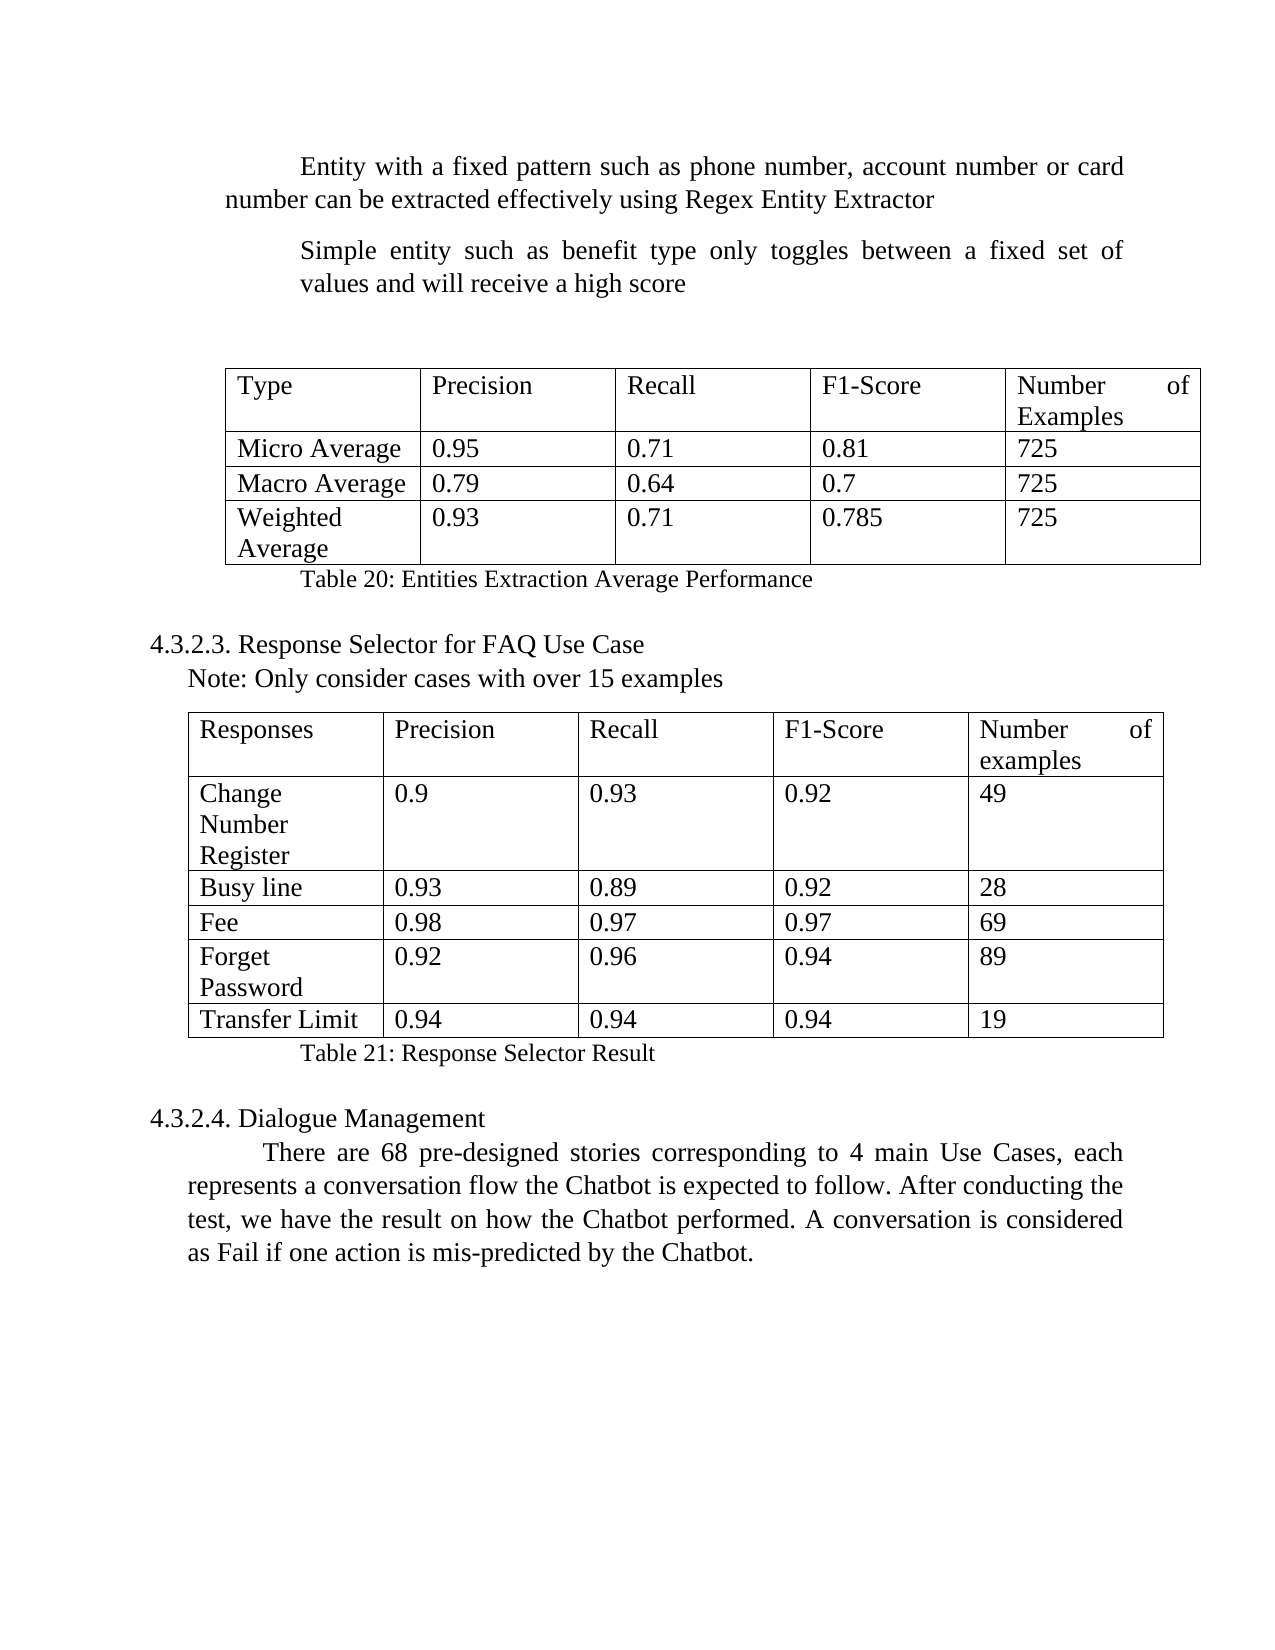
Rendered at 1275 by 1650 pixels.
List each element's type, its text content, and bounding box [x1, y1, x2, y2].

table_cell 0.97 [774, 906, 968, 939]
table_cell 0.64 [616, 467, 810, 500]
text Note: Only consider cases with over 15 examples [187, 662, 1125, 693]
table_cell 0.93 [421, 501, 615, 563]
table_cell Micro Average [226, 432, 420, 466]
table_cell 19 [969, 1004, 1163, 1037]
table_cell 0.92 [774, 871, 968, 905]
table_header Recall [579, 713, 773, 776]
subtitle 4.3.2.3. Response Selector for FAQ Use Case [150, 628, 1125, 660]
table_header Type [226, 369, 420, 431]
table_cell 0.81 [811, 432, 1005, 466]
table_cell 0.71 [616, 501, 810, 563]
table_cell 0.785 [811, 501, 1005, 563]
table_cell 0.97 [579, 906, 773, 939]
table_cell 0.95 [421, 432, 615, 466]
table_cell 49 [969, 777, 1163, 870]
table_cell 0.94 [384, 1004, 578, 1037]
table_header Responses [189, 713, 383, 776]
table_cell Transfer Limit [189, 1004, 383, 1037]
table_cell Weighted Average [226, 501, 420, 563]
table_cell 0.98 [384, 906, 578, 939]
table_header Number of examples [969, 713, 1163, 776]
table_cell 28 [969, 871, 1163, 905]
table_cell 0.94 [774, 940, 968, 1003]
table_cell 0.96 [579, 940, 773, 1003]
table_cell Fee [189, 906, 383, 939]
table_cell 89 [969, 940, 1163, 1003]
table_cell 725 [1006, 501, 1200, 563]
table_cell 0.93 [384, 871, 578, 905]
table_cell 0.89 [579, 871, 773, 905]
table_header Recall [616, 369, 810, 431]
table_cell Change Number Register [189, 777, 383, 870]
table_cell 69 [969, 906, 1163, 939]
table_cell Macro Average [226, 467, 420, 500]
table_cell 0.94 [579, 1004, 773, 1037]
table_cell 0.9 [384, 777, 578, 870]
table_header Number of Examples [1006, 369, 1200, 431]
table_cell 0.92 [384, 940, 578, 1003]
table_header F1-Score [774, 713, 968, 776]
table_cell Busy line [189, 871, 383, 905]
table_cell 0.71 [616, 432, 810, 466]
text There are 68 pre-designed stories corresponding to 4 main Use Cases, each represents a conversation flow the Chatbot is expected to follow. After conducting the test, we have the result on how the Chatbot performed. A conversation is considered as Fail if one action is mis-predicted by the Chatbot. [187, 1136, 1125, 1267]
table_cell Forget Password [189, 940, 383, 1003]
text Entity with a fixed pattern such as phone number, account number or card number can be extracted effectively using Regex Entity Extractor [225, 150, 1125, 215]
subtitle 4.3.2.4. Dialogue Management [150, 1102, 1125, 1133]
table_header Precision [421, 369, 615, 431]
table_header F1-Score [811, 369, 1005, 431]
table_cell 0.7 [811, 467, 1005, 500]
table_cell 725 [1006, 432, 1200, 466]
table_cell 0.94 [774, 1004, 968, 1037]
table_cell 0.92 [774, 777, 968, 870]
table_cell 725 [1006, 467, 1200, 500]
table_cell 0.79 [421, 467, 615, 500]
table_cell 0.93 [579, 777, 773, 870]
table_header Precision [384, 713, 578, 776]
text Simple entity such as benefit type only toggles between a fixed set of values and will receive a high score [300, 234, 1125, 298]
